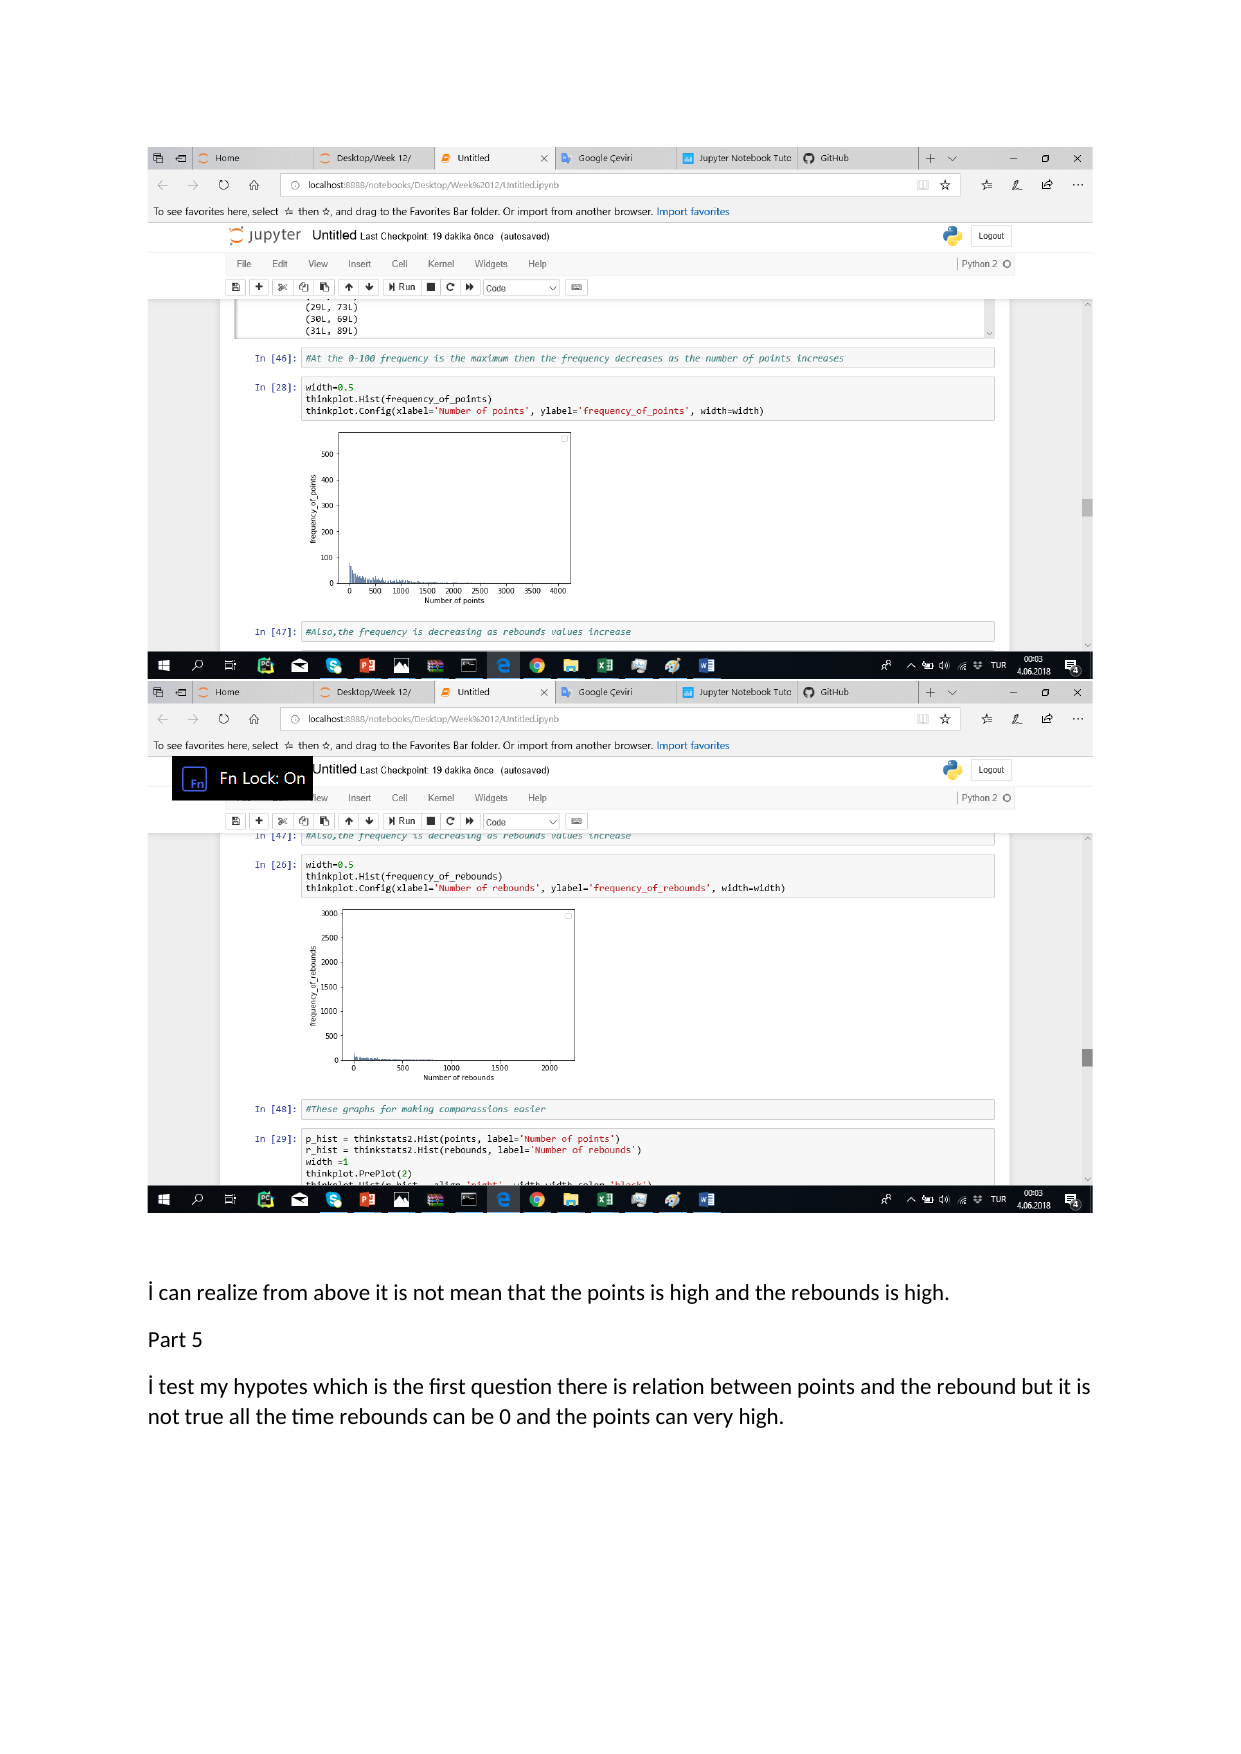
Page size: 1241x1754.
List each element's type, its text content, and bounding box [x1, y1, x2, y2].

picture [147, 147, 1093, 679]
picture [147, 681, 1093, 1213]
text İ can realize from above it is not mean that the points is high and the rebounds is high. [148, 1278, 1093, 1306]
text İ test my hypotes which is the first question there is relation between points and the rebound but it is not true all the time rebounds can be 0 and the points can very high. [148, 1372, 1093, 1430]
text Part 5 [148, 1325, 1093, 1353]
